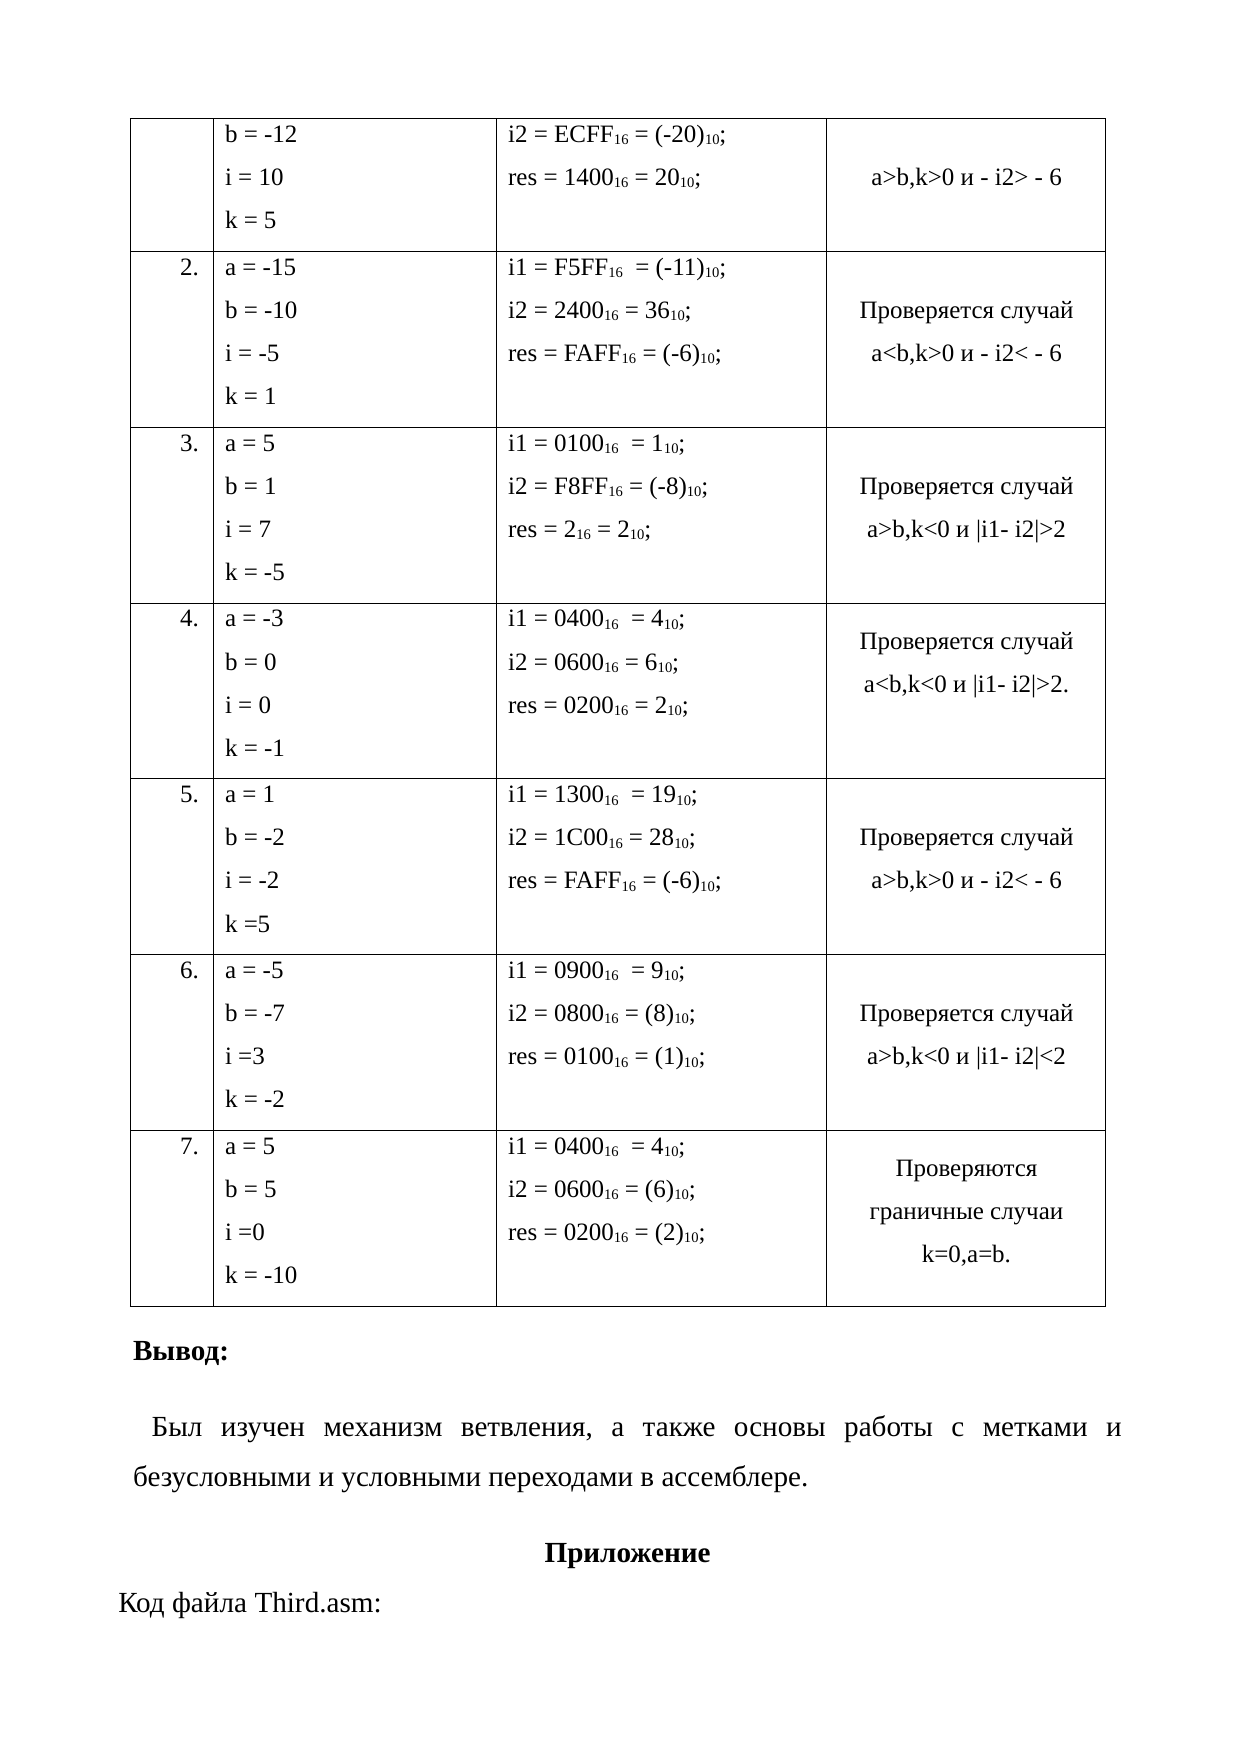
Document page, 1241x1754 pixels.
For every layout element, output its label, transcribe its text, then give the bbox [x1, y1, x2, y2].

table_cell i1 = F5FF16 = (-11)10; i2 = 240016 = 3610; res = FAFF16 = (-6)10; [497, 252, 826, 427]
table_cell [214, 119, 496, 251]
table_cell i1 = 090016 = 910; i2 = 080016 = (8)10; res = 010016 = (1)10; [497, 955, 826, 1130]
table_cell a = 5 b = 5 i =0 k = -10 [214, 1131, 496, 1306]
table_cell [131, 252, 213, 427]
table_cell [131, 604, 213, 778]
table_cell [131, 1131, 213, 1306]
text Приложение [133, 1535, 1122, 1568]
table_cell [497, 119, 826, 251]
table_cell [827, 119, 1105, 251]
table_cell Проверяется случай a>b,k>0 и - i2< - 6 [827, 779, 1105, 954]
table_cell a = 5 b = 1 i = 7 k = -5 [214, 428, 496, 602]
table_cell i1 = 040016 = 410; i2 = 060016 = (6)10; res = 020016 = (2)10; [497, 1131, 826, 1306]
table_cell i1 = 130016 = 1910; i2 = 1C0016 = 2810; res = FAFF16 = (-6)10; [497, 779, 826, 954]
table_cell Проверяется случай a<b,k>0 и - i2< - 6 [827, 252, 1105, 427]
table_cell a = -3 b = 0 i = 0 k = -1 [214, 604, 496, 778]
text Был изучен механизм ветвления, а также основы работы с метками и безусловными и условными переходами в ассемблере. [133, 1409, 1122, 1492]
table_cell i1 = 010016 = 110; i2 = F8FF16 = (-8)10; res = 216 = 210; [497, 428, 826, 602]
table_cell [131, 955, 213, 1130]
table_cell [131, 779, 213, 954]
table_cell i1 = 040016 = 410; i2 = 060016 = 610; res = 020016 = 210; [497, 604, 826, 778]
table_cell [131, 428, 213, 602]
table_cell a = -15 b = -10 i = -5 k = 1 [214, 252, 496, 427]
table_cell Проверяется случай a<b,k<0 и |i1- i2|>2. [827, 604, 1105, 778]
table_cell Проверяется случай a>b,k<0 и |i1- i2|<2 [827, 955, 1105, 1130]
table_cell a = -5 b = -7 i =3 k = -2 [214, 955, 496, 1130]
table_cell a = 1 b = -2 i = -2 k =5 [214, 779, 496, 954]
table_cell Проверяется случай a>b,k<0 и |i1- i2|>2 [827, 428, 1105, 602]
table_cell [131, 119, 213, 251]
text Код файла Third.asm: [118, 1585, 1104, 1619]
text Вывод: [133, 1333, 1122, 1366]
table_cell Проверяются граничные случаи k=0,a=b. [827, 1131, 1105, 1306]
